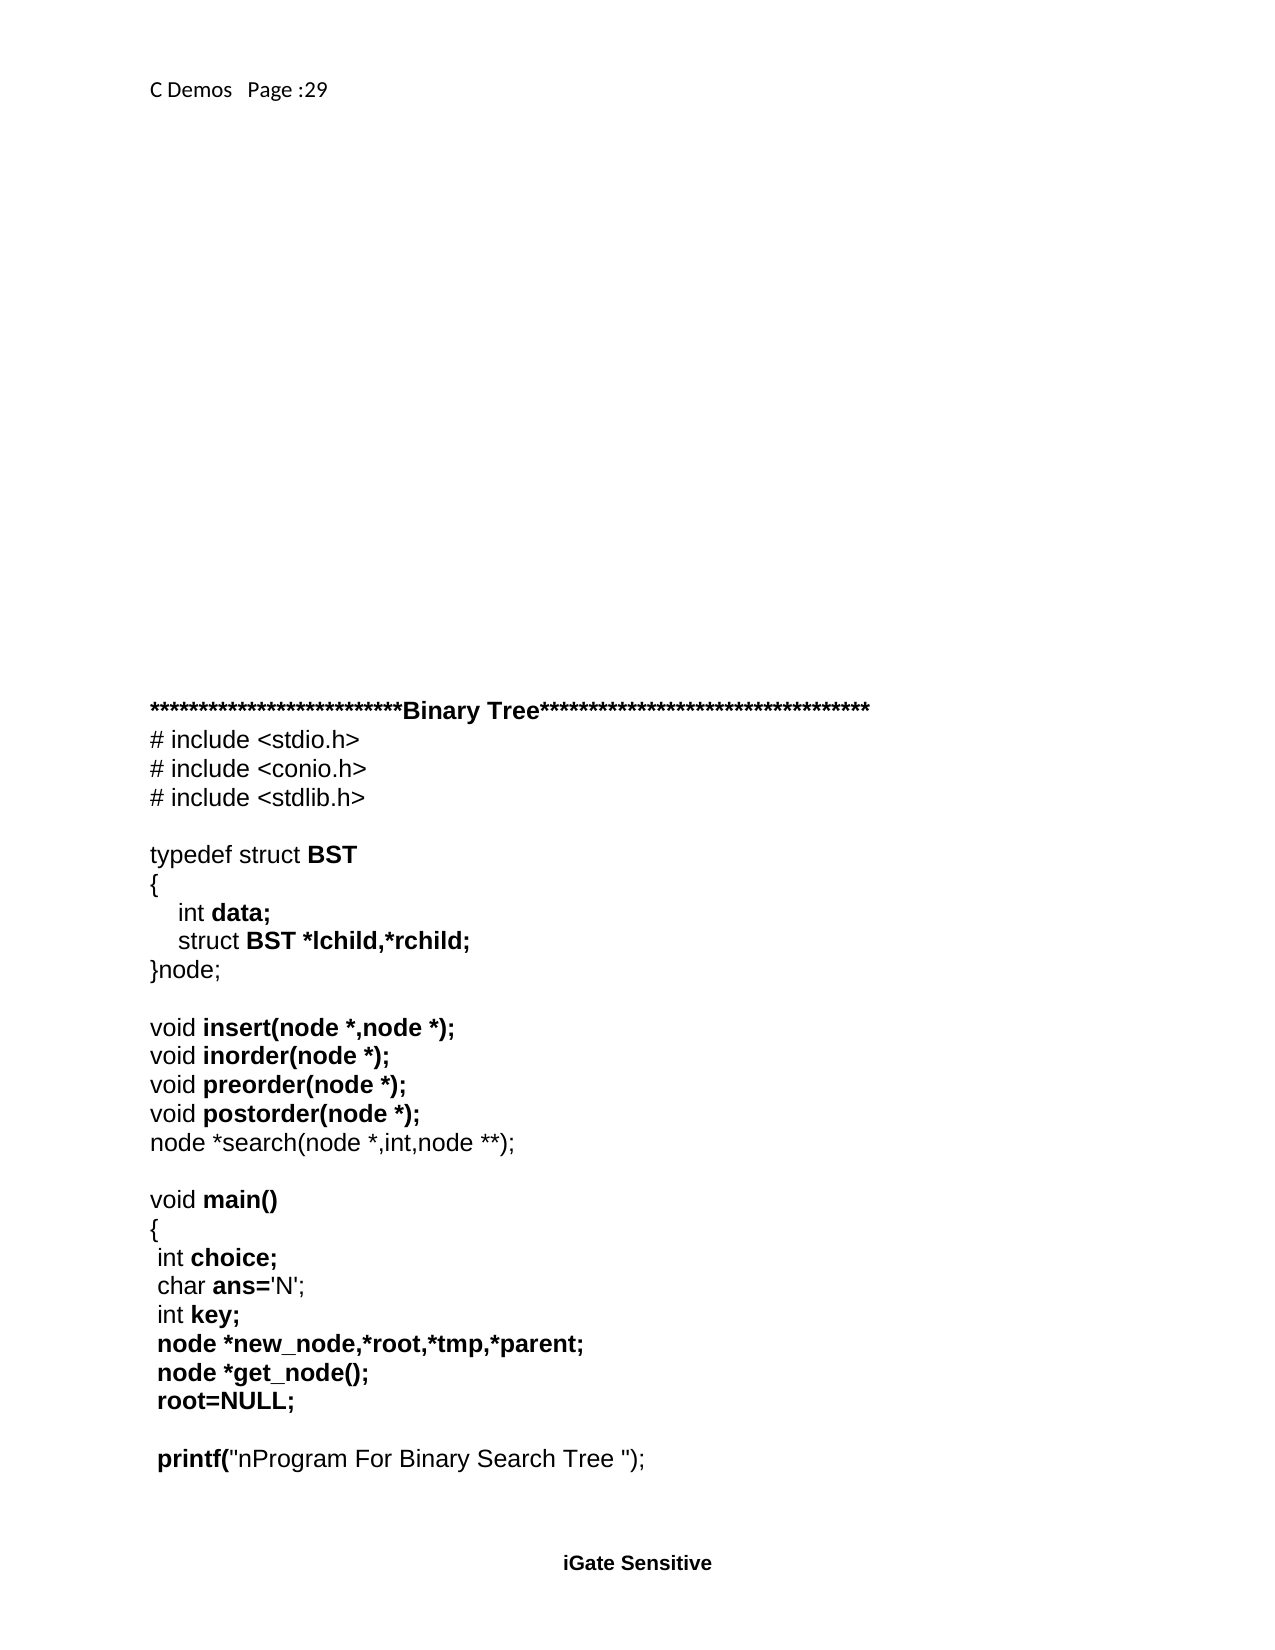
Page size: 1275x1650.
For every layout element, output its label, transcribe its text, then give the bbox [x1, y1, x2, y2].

text # include <conio.h> [150, 754, 1125, 782]
text void inorder(node *); [150, 1041, 1125, 1070]
text void insert(node *,node *); [150, 1012, 1125, 1041]
text void main() [150, 1185, 1125, 1214]
text void postorder(node *); [150, 1099, 1125, 1127]
text int choice; [150, 1242, 1125, 1271]
text char ans='N'; [150, 1271, 1125, 1300]
text **************************Binary Tree********************************** [150, 696, 1125, 725]
text root=NULL; [150, 1386, 1125, 1415]
text { [150, 1214, 1125, 1242]
text # include <stdio.h> [150, 725, 1125, 754]
text { [150, 869, 1125, 897]
text node *get_node(); [150, 1357, 1125, 1386]
text int key; [150, 1300, 1125, 1329]
text printf("nProgram For Binary Search Tree "); [150, 1444, 1125, 1472]
text node *search(node *,int,node **); [150, 1127, 1125, 1156]
text typedef struct BST [150, 840, 1125, 869]
text void preorder(node *); [150, 1070, 1125, 1099]
text struct BST *lchild,*rchild; [150, 926, 1125, 955]
text node *new_node,*root,*tmp,*parent; [150, 1329, 1125, 1357]
text int data; [150, 897, 1125, 926]
text # include <stdlib.h> [150, 782, 1125, 811]
text }node; [150, 955, 1125, 984]
